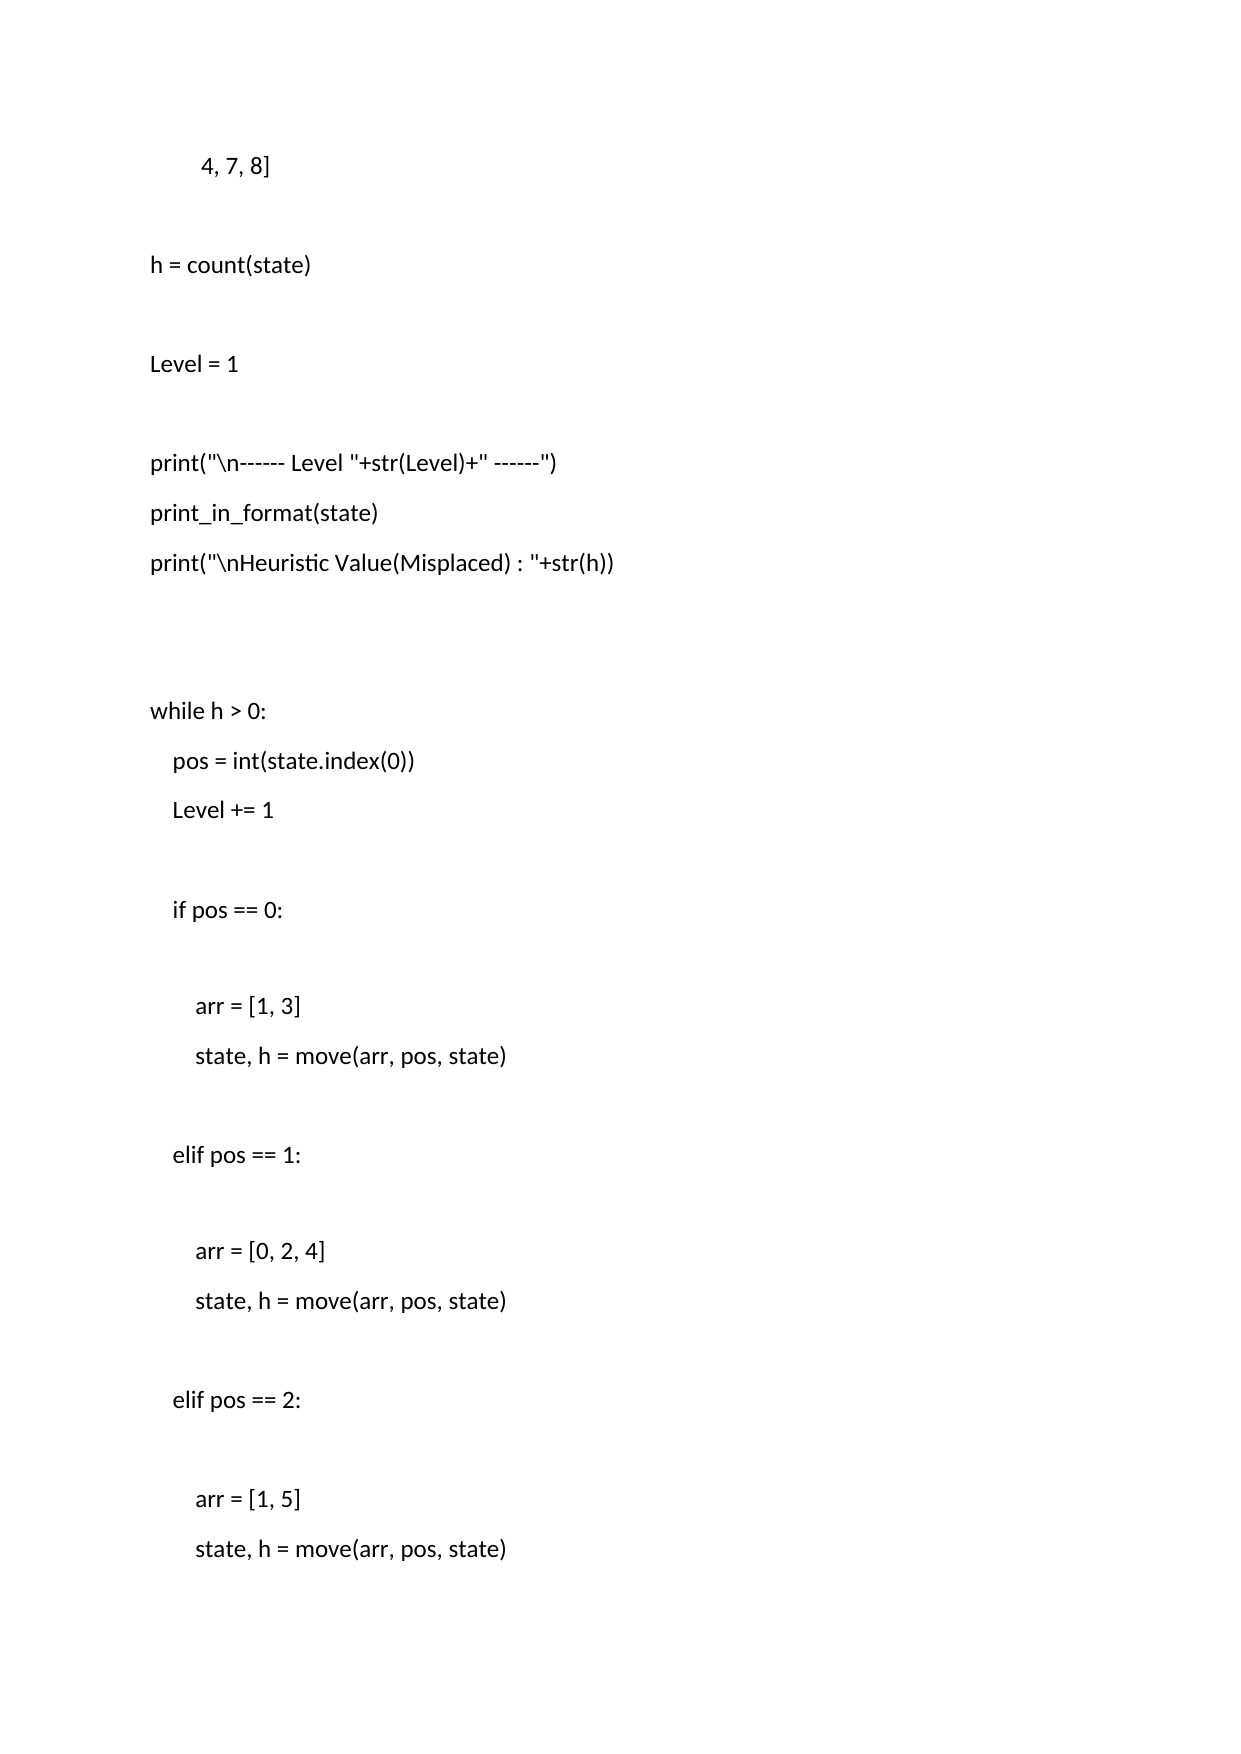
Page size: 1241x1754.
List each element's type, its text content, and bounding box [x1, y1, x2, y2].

text elif pos == 2: [150, 1384, 1090, 1415]
text elif pos == 1: [150, 1139, 1090, 1169]
text state, h = move(arr, pos, state) [150, 1533, 1090, 1563]
text 4, 7, 8] [150, 150, 1090, 181]
text arr = [1, 5] [150, 1483, 1090, 1514]
text print("\nHeuristic Value(Misplaced) : "+str(h)) [150, 547, 1090, 577]
text h = count(state) [150, 249, 1090, 280]
text state, h = move(arr, pos, state) [150, 1285, 1090, 1316]
text arr = [0, 2, 4] [150, 1235, 1090, 1266]
text if pos == 0: [150, 894, 1090, 924]
text pos = int(state.index(0)) [150, 745, 1090, 776]
text print("\n------ Level "+str(Level)+" ------") [150, 447, 1090, 478]
text while h > 0: [150, 695, 1090, 726]
text Level = 1 [150, 348, 1090, 379]
text arr = [1, 3] [150, 990, 1090, 1021]
text print_in_format(state) [150, 497, 1090, 528]
text Level += 1 [150, 794, 1090, 825]
text state, h = move(arr, pos, state) [150, 1040, 1090, 1070]
